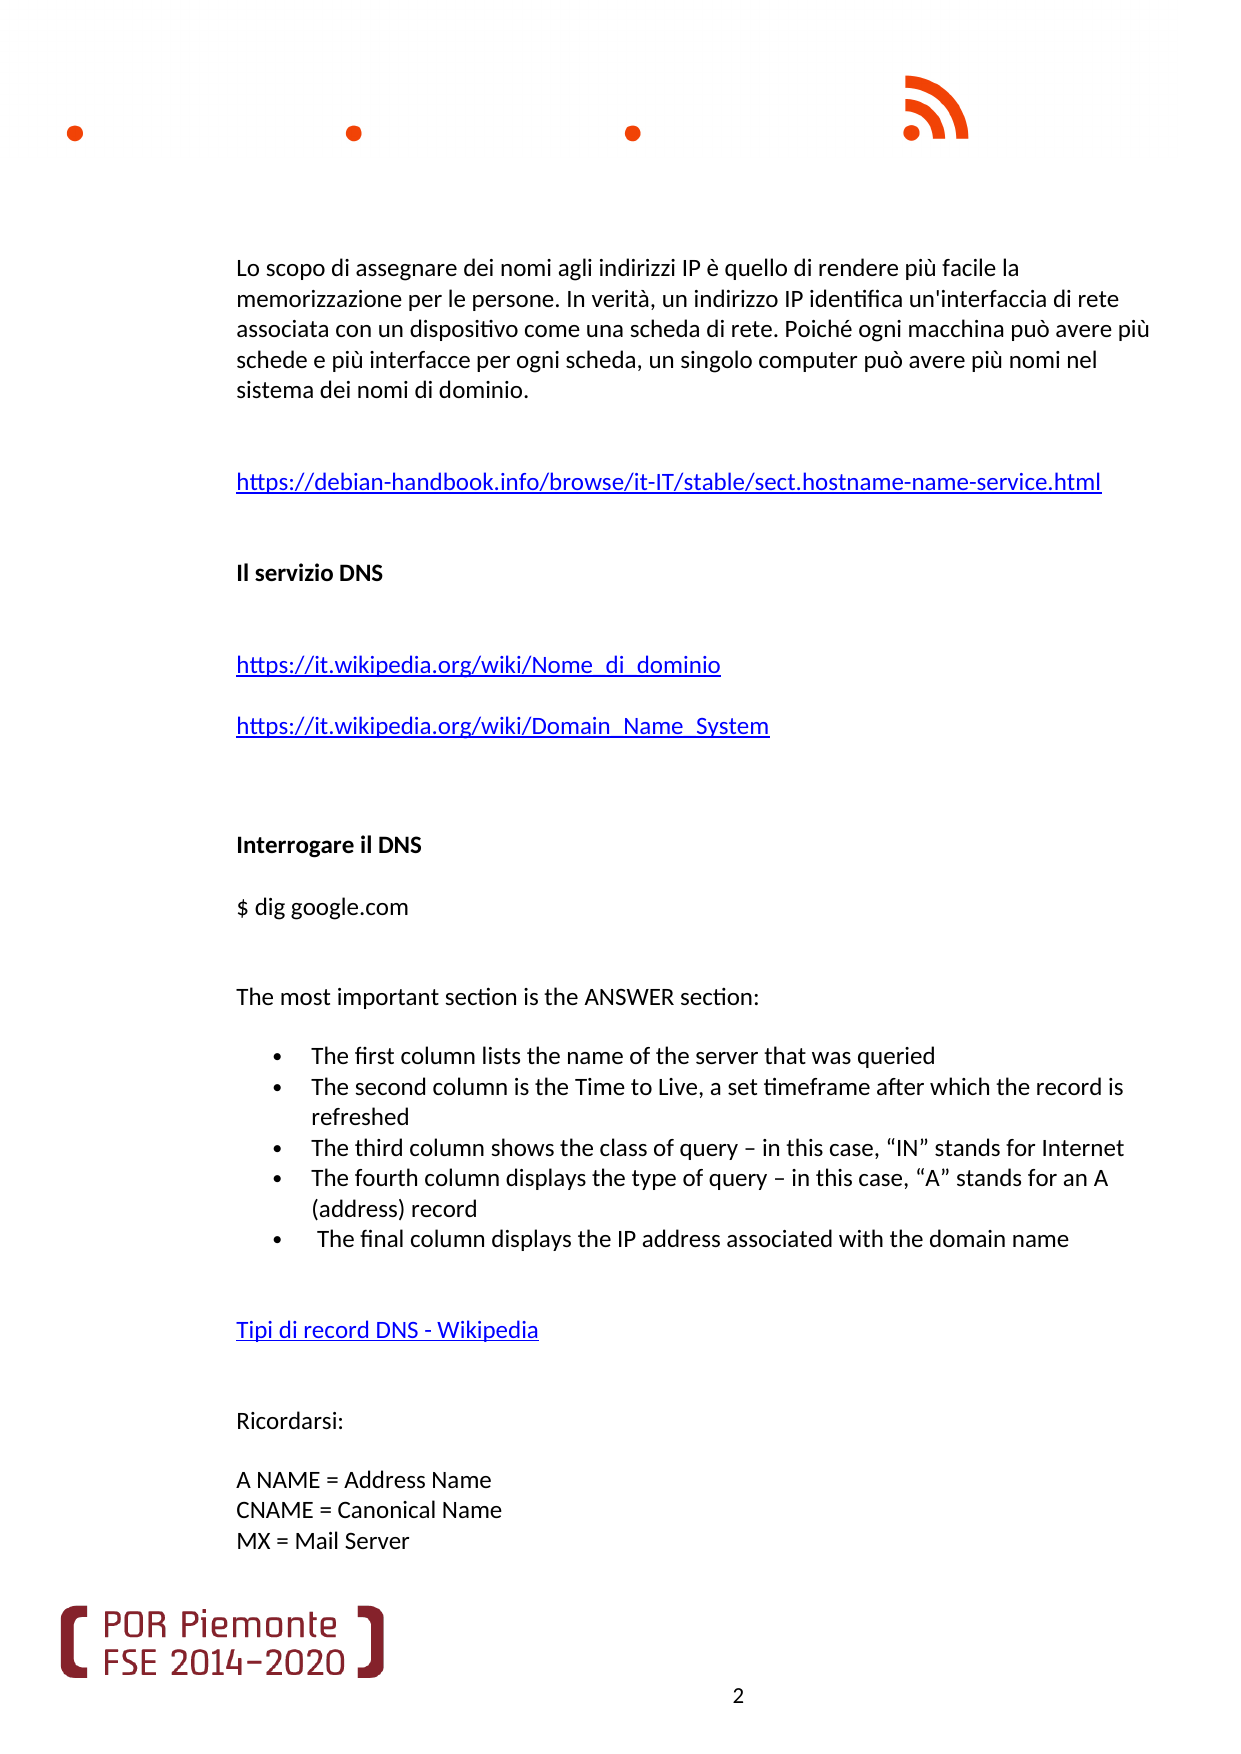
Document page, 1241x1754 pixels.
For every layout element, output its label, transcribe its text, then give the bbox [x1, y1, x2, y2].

text A NAME = Address Name [236, 1464, 1152, 1494]
text CNAME = Canonical Name [236, 1494, 1152, 1525]
list The first column lists the name of the server that was queried [274, 1041, 1152, 1071]
text The most important section is the ANSWER section: [236, 981, 1152, 1011]
text Lo scopo di assegnare dei nomi agli indirizzi IP è quello di rendere più facile la memorizzazione per le persone. In verità, un indirizzo IP identifica un'interfaccia di rete associata con un dispositivo come una scheda di rete. Poiché ogni macchina può avere più schede e più interfacce per ogni scheda, un singolo computer può avere più nomi nel sistema dei nomi di dominio. [236, 252, 1152, 405]
list The third column shows the class of query – in this case, “IN” stands for Internet [274, 1132, 1152, 1163]
list The second column is the Time to Live, a set timeframe after which the record is refreshed [274, 1071, 1152, 1132]
text https://it.wikipedia.org/wiki/Domain_Name_System [236, 710, 1152, 741]
text Interrogare il DNS [236, 829, 1152, 860]
list The final column displays the IP address associated with the domain name [274, 1224, 1152, 1254]
text https://it.wikipedia.org/wiki/Nome_di_dominio [236, 649, 1152, 679]
text $ dig google.com [236, 891, 1152, 921]
text https://debian-handbook.info/browse/it-IT/stable/sect.hostname-name-service.html [236, 466, 1152, 496]
text Il servizio DNS [236, 557, 1152, 588]
text MX = Mail Server [236, 1525, 1152, 1556]
text Ricordarsi: [236, 1405, 1152, 1464]
picture [58, 1603, 386, 1681]
list The fourth column displays the type of query – in this case, “A” stands for an A (address) record [274, 1163, 1152, 1224]
text Tipi di record DNS - Wikipedia [236, 1283, 1152, 1344]
picture [0, 0, 1178, 158]
